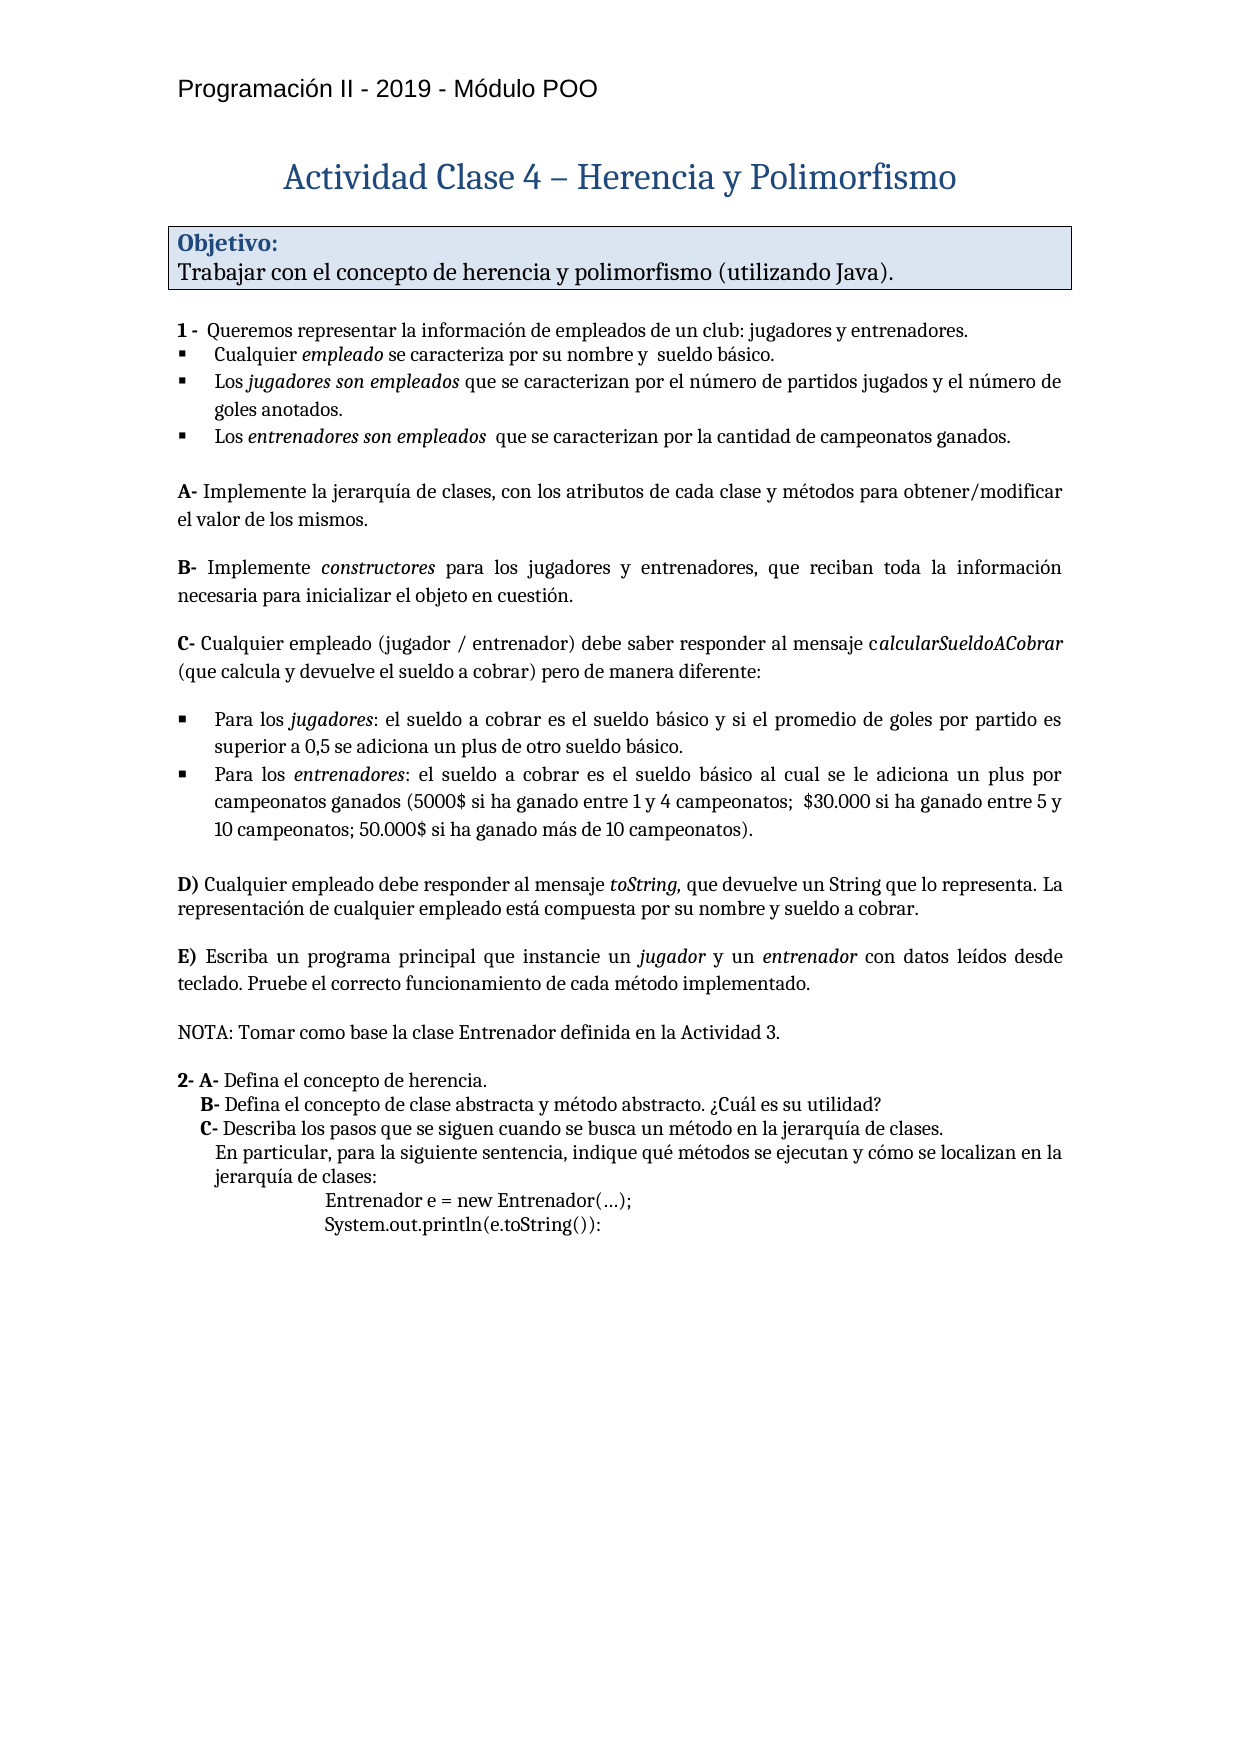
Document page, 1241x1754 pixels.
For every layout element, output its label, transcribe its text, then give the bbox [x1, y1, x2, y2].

text A- Implemente la jerarquía de clases, con los atributos de cada clase y métodos para obtener/modificar el valor de los mismos. [177, 480, 1063, 532]
list Cualquier empleado se caracteriza por su nombre y sueldo básico. [177, 343, 1063, 367]
text Actividad Clase 4 – Herencia y Polimorfismo [177, 156, 1063, 199]
text 2- A- Defina el concepto de herencia. [177, 1069, 1063, 1093]
text Objetivo: [169, 227, 1071, 255]
text B- Implemente constructores para los jugadores y entrenadores, que reciban toda la información necesaria para inicializar el objeto en cuestión. [177, 556, 1063, 607]
text C- Describa los pasos que se siguen cuando se busca un método en la jerarquía de clases. [177, 1117, 1063, 1141]
list Entrenador e = new Entrenador(…); [325, 1188, 1063, 1212]
list En particular, para la siguiente sentencia, indique qué métodos se ejecutan y cómo se localizan en la jerarquía de clases: [215, 1141, 1063, 1188]
text E) Escriba un programa principal que instancie un jugador y un entrenador con datos leídos desde teclado. Pruebe el correcto funcionamiento de cada método implementado. [177, 944, 1063, 996]
text C- Cualquier empleado (jugador / entrenador) debe saber responder al mensaje calcularSueldoACobrar (que calcula y devuelve el sueldo a cobrar) pero de manera diferente: [177, 632, 1063, 683]
list Los entrenadores son empleados que se caracterizan por la cantidad de campeonatos ganados. [177, 425, 1063, 449]
text 1 - Queremos representar la información de empleados de un club: jugadores y entrenadores. [177, 319, 1063, 343]
text D) Cualquier empleado debe responder al mensaje toString, que devuelve un String que lo representa. La representación de cualquier empleado está compuesta por su nombre y sueldo a cobrar. [177, 873, 1063, 921]
list Para los entrenadores: el sueldo a cobrar es el sueldo básico al cual se le adiciona un plus por campeonatos ganados (5000$ si ha ganado entre 1 y 4 campeonatos; $30.000 si ha ganado entre 5 y 10 campeonatos; 50.000$ si ha ganado más de 10 campeonatos). [177, 763, 1063, 842]
text Trabajar con el concepto de herencia y polimorfismo (utilizando Java). [169, 255, 1071, 289]
list System.out.println(e.toString()): [325, 1212, 1063, 1236]
text NOTA: Tomar como base la clase Entrenador definida en la Actividad 3. [177, 1020, 1063, 1044]
list Los jugadores son empleados que se caracterizan por el número de partidos jugados y el número de goles anotados. [177, 370, 1063, 422]
list Para los jugadores: el sueldo a cobrar es el sueldo básico y si el promedio de goles por partido es superior a 0,5 se adiciona un plus de otro sueldo básico. [177, 708, 1063, 759]
text B- Defina el concepto de clase abstracta y método abstracto. ¿Cuál es su utilidad? [177, 1093, 1063, 1117]
